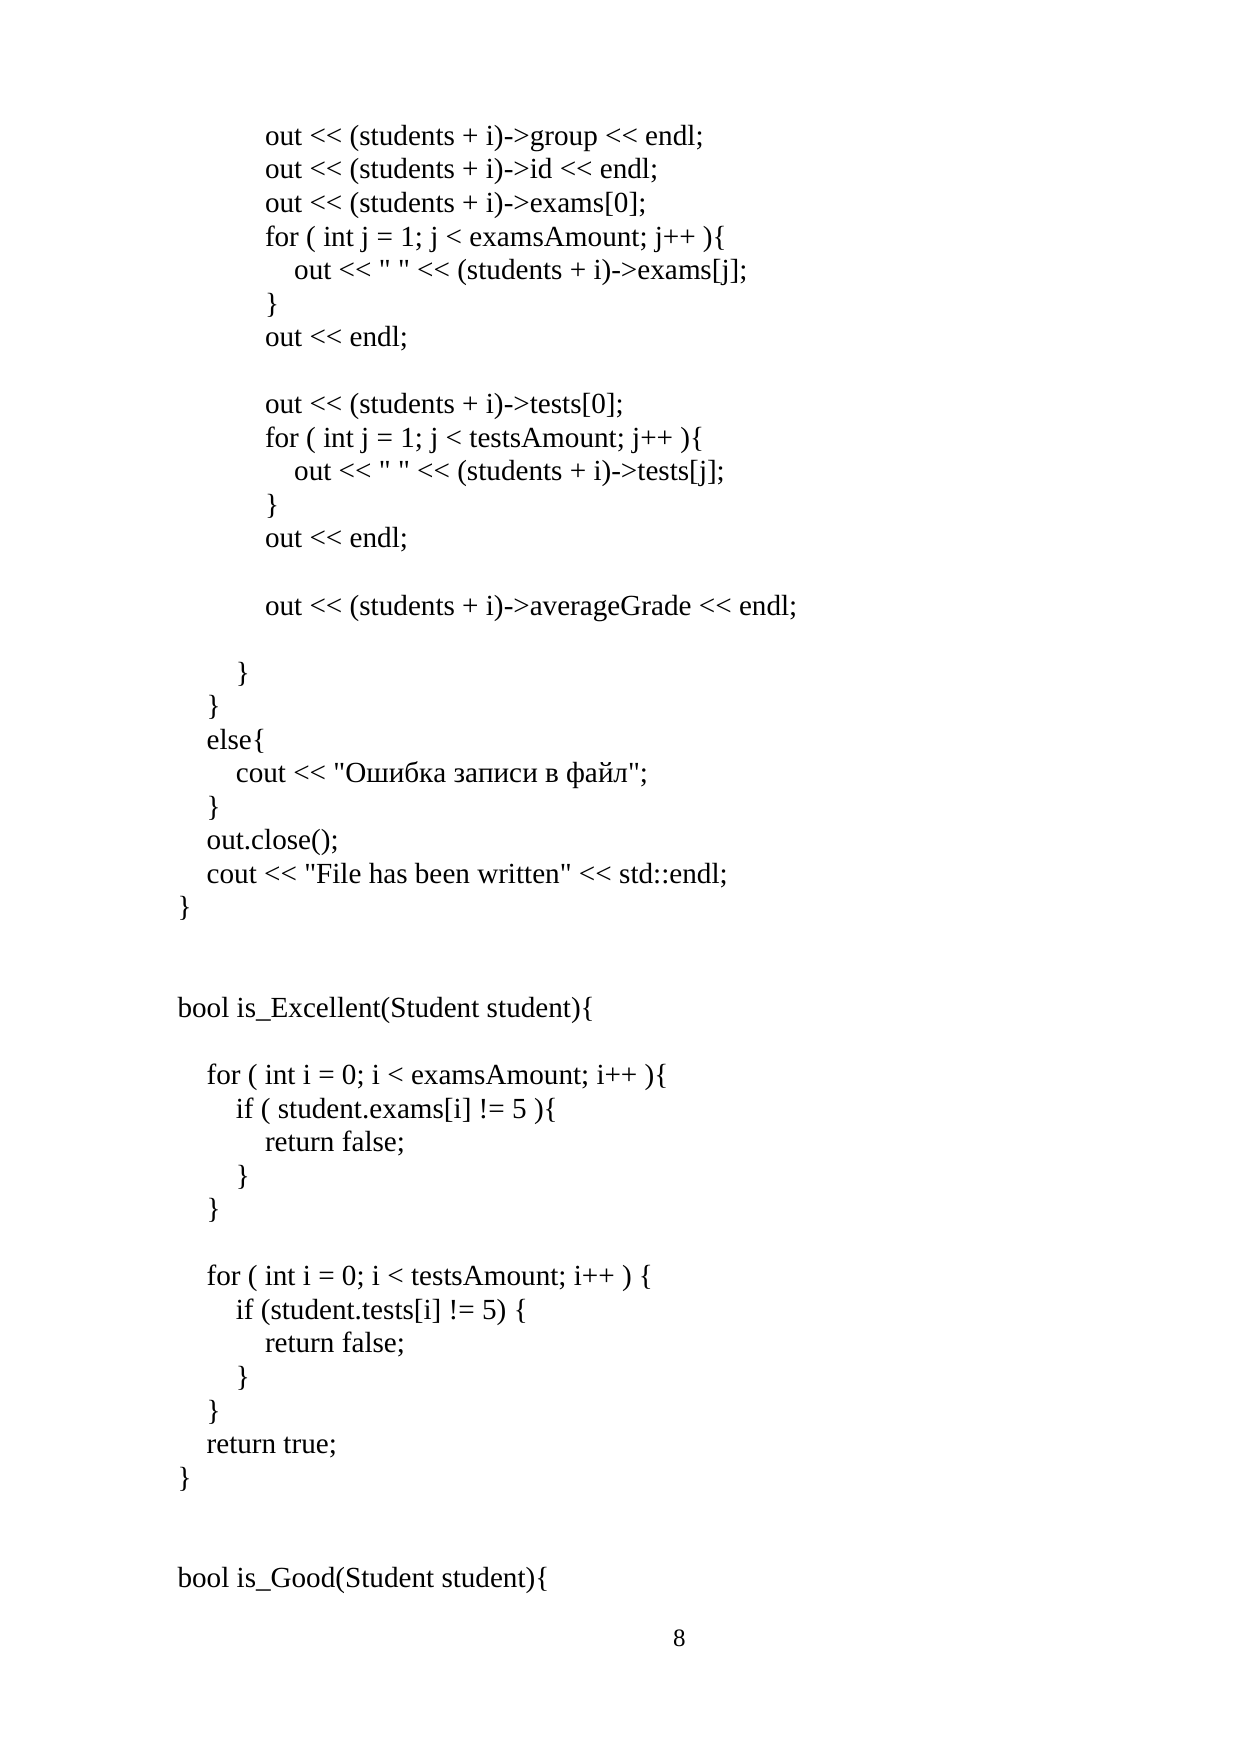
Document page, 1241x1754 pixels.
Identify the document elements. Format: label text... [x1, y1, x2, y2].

text } [177, 889, 1181, 923]
text return true; [177, 1426, 1181, 1460]
text bool is_Good(Student student){ [177, 1560, 1181, 1594]
text out << " " << (students + i)->exams[j]; [177, 252, 1181, 286]
text for ( int i = 0; i < examsAmount; i++ ){ [177, 1057, 1181, 1091]
text if (student.tests[i] != 5) { [177, 1292, 1181, 1326]
text } [177, 1359, 1181, 1393]
text for ( int j = 1; j < testsAmount; j++ ){ [177, 420, 1181, 453]
text out << (students + i)->group << endl; [177, 118, 1181, 152]
text out << (students + i)->id << endl; [177, 152, 1181, 185]
text } [177, 655, 1181, 688]
text cout << "Ошибка записи в файл"; [177, 755, 1181, 789]
text out << " " << (students + i)->tests[j]; [177, 453, 1181, 487]
text } [177, 1460, 1181, 1493]
text for ( int j = 1; j < examsAmount; j++ ){ [177, 219, 1181, 252]
text return false; [177, 1124, 1181, 1158]
text out << endl; [177, 521, 1181, 554]
text out << (students + i)->tests[0]; [177, 386, 1181, 420]
text return false; [177, 1326, 1181, 1359]
text out.close(); [177, 822, 1181, 856]
text } [177, 688, 1181, 722]
text } [177, 1393, 1181, 1426]
text } [177, 789, 1181, 822]
text out << endl; [177, 319, 1181, 353]
text bool is_Excellent(Student student){ [177, 990, 1181, 1024]
text cout << "File has been written" << std::endl; [177, 856, 1181, 889]
text } [177, 286, 1181, 319]
text } [177, 487, 1181, 521]
text } [177, 1191, 1181, 1225]
text out << (students + i)->averageGrade << endl; [177, 588, 1181, 621]
text out << (students + i)->exams[0]; [177, 185, 1181, 219]
text } [177, 1158, 1181, 1191]
text else{ [177, 722, 1181, 755]
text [177, 1258, 1181, 1292]
text if ( student.exams[i] != 5 ){ [177, 1091, 1181, 1124]
